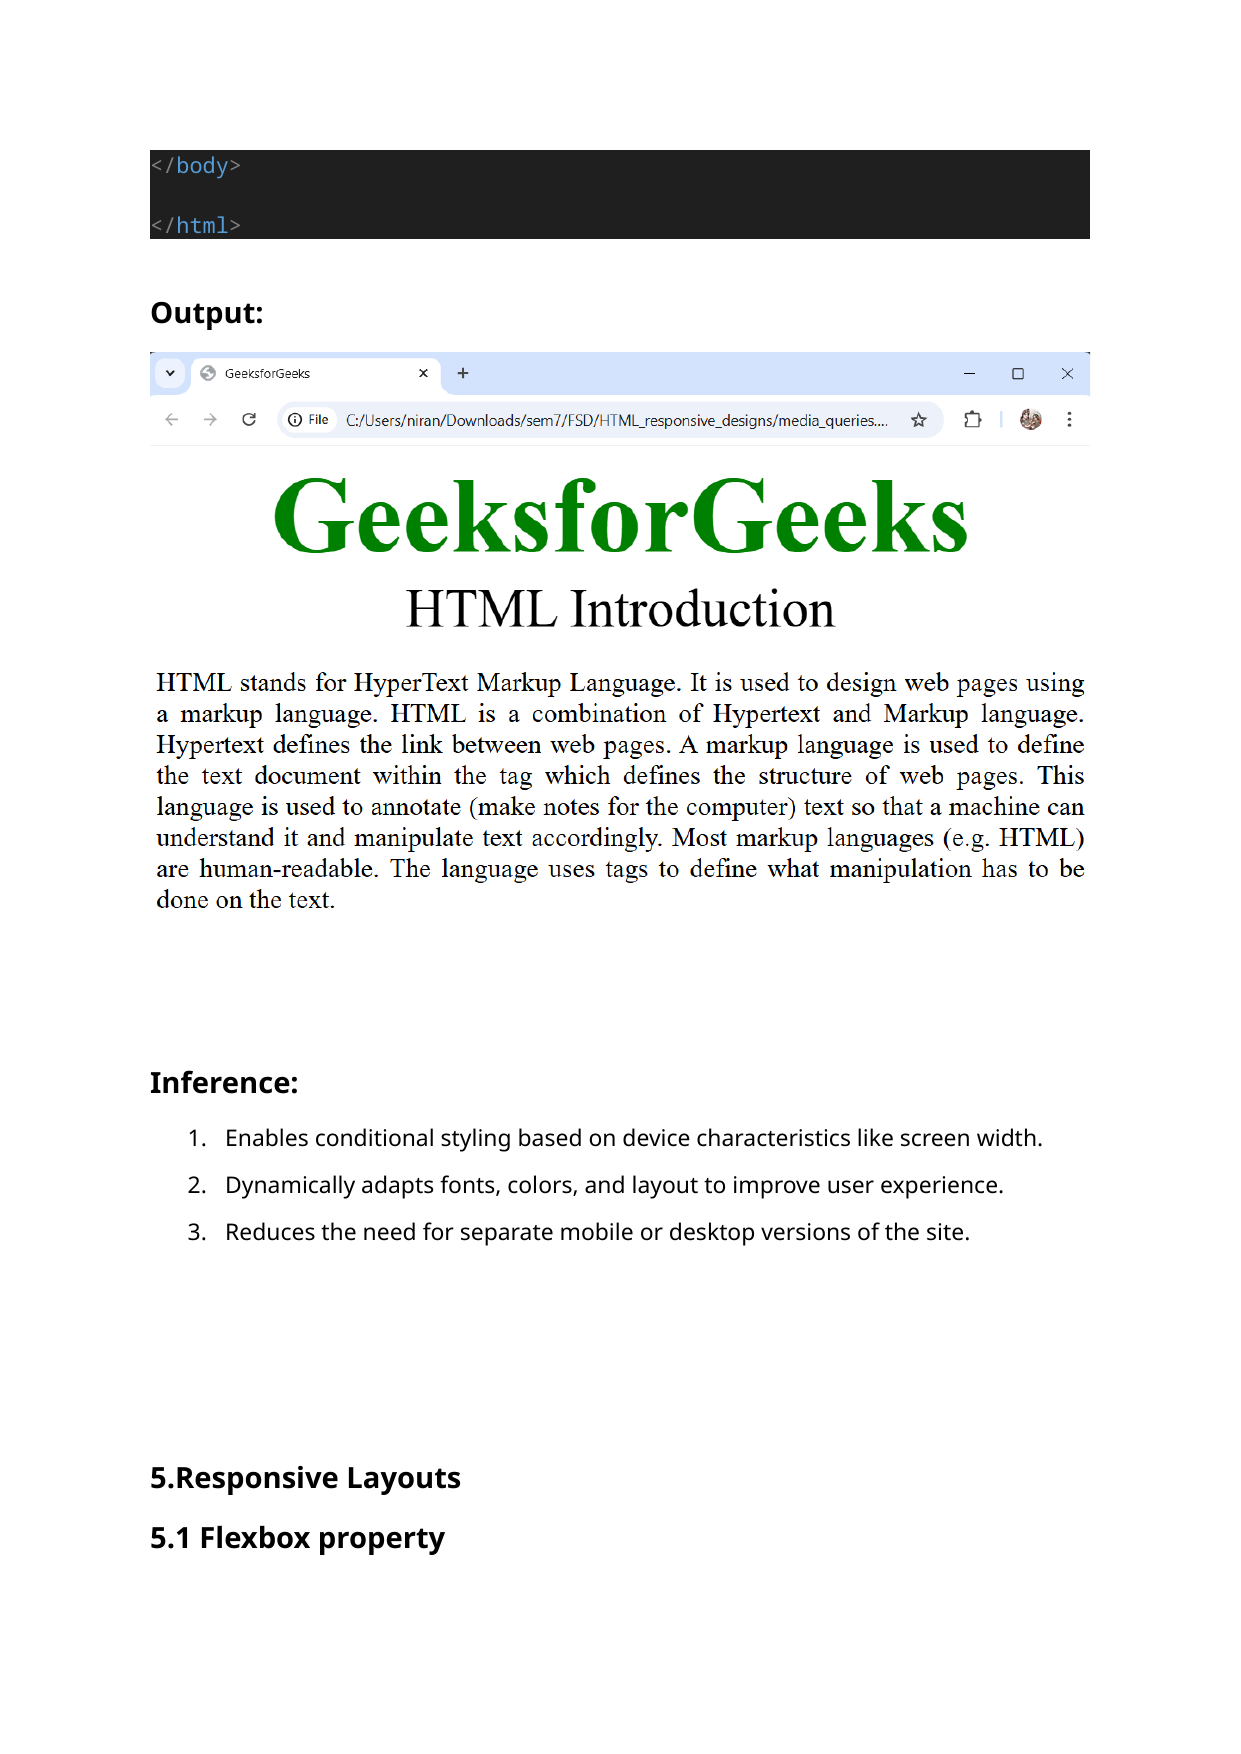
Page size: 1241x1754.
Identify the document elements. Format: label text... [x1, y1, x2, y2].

text </body> [150, 150, 1090, 180]
text Output: [150, 293, 1090, 332]
list Dynamically adapts fonts, colors, and layout to improve user experience. [187, 1169, 1090, 1200]
text 5.Responsive Layouts [150, 1458, 1090, 1497]
list Reduces the need for separate mobile or desktop versions of the site. [187, 1216, 1090, 1247]
text Inference: [150, 1062, 1090, 1102]
picture [150, 352, 1091, 925]
text </html> [150, 209, 1090, 239]
list Enables conditional styling based on device characteristics like screen width. [187, 1122, 1090, 1153]
text 5.1 Flexbox property [150, 1517, 1090, 1557]
